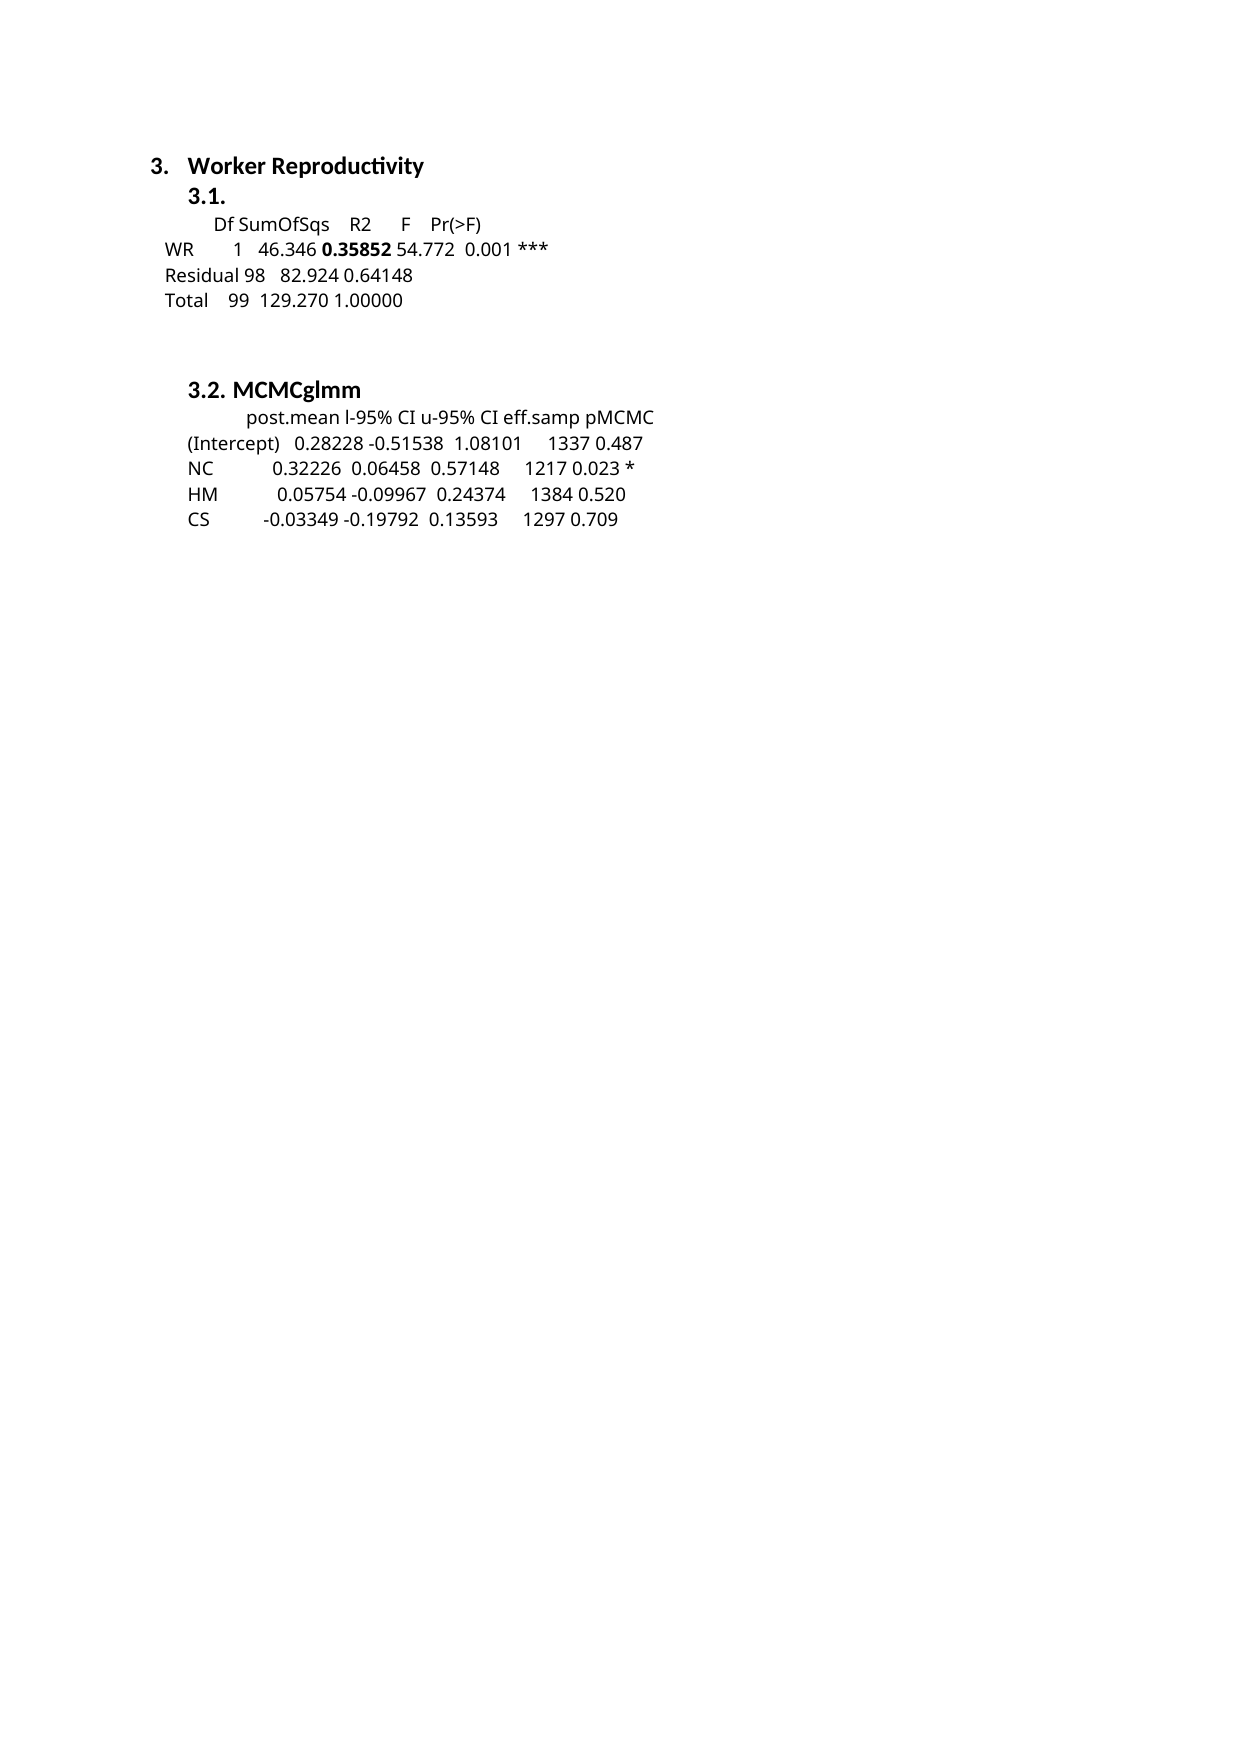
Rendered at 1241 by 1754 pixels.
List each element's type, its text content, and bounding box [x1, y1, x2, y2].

list HM 0.05754 -0.09967 0.24374 1384 0.520 [187, 481, 1090, 507]
list (Intercept) 0.28228 -0.51538 1.08101 1337 0.487 [187, 430, 1090, 456]
text WR 1 46.346 0.35852 54.772 0.001 *** [150, 237, 1090, 262]
list Worker Reproductivity [150, 150, 1090, 181]
list MCMCglmm [187, 374, 1090, 405]
list post.mean l-95% CI u-95% CI eff.samp pMCMC [187, 405, 1090, 430]
list CS -0.03349 -0.19792 0.13593 1297 0.709 [187, 507, 1090, 532]
text Residual 98 82.924 0.64148 [150, 262, 1090, 288]
text Total 99 129.270 1.00000 [150, 288, 1090, 313]
text Df SumOfSqs R2 F Pr(>F) [150, 211, 1090, 237]
list NC 0.32226 0.06458 0.57148 1217 0.023 * [187, 456, 1090, 481]
